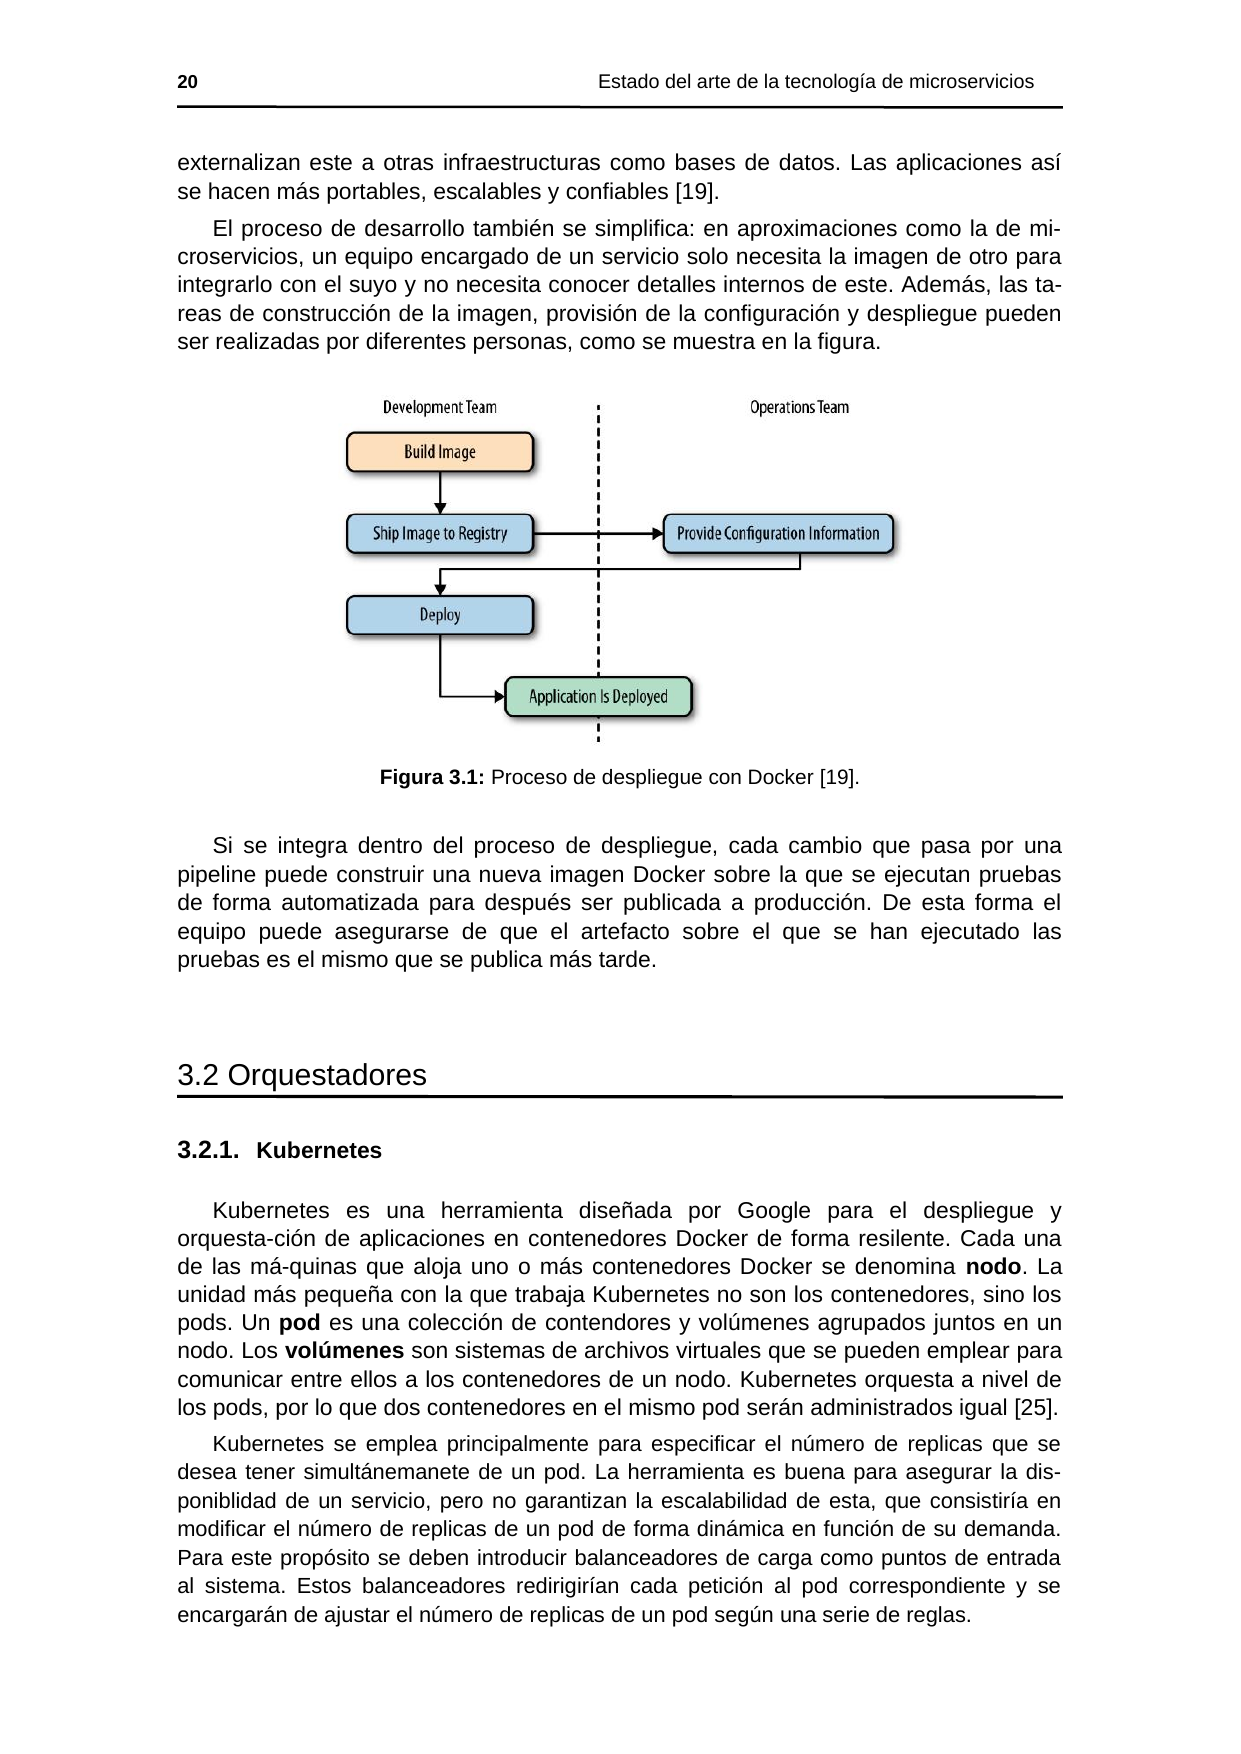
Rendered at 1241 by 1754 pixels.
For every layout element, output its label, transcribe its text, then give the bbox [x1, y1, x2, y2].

text Figura 3.1: Proceso de despliegue con Docker [19]. [150, 765, 1089, 789]
text externalizan este a otras infraestructuras como bases de datos. Las aplicaciones así se hacen más portables, escalables y confiables [19]. [177, 148, 1062, 204]
text 3.2 Orquestadores [177, 1057, 1090, 1092]
text Si se integra dentro del proceso de despliegue, cada cambio que pasa por una pipeline puede construir una nueva imagen Docker sobre la que se ejecutan pruebas de forma automatizada para después ser publicada a producción. De esta forma el equipo puede asegurarse de que el artefacto sobre el que se han ejecutado las pruebas es el mismo que se publica más tarde. [177, 832, 1062, 973]
text El proceso de desarrollo también se simplifica: en aproximaciones como la de mi-croservicios, un equipo encargado de un servicio solo necesita la imagen de otro para integrarlo con el suyo y no necesita conocer detalles internos de este. Además, las ta-reas de construcción de la imagen, provisión de la configuración y despliegue pueden ser realizadas por diferentes personas, como se muestra en la figura. [177, 214, 1062, 354]
text Kubernetes es una herramienta diseñada por Google para el despliegue y orquesta-ción de aplicaciones en contenedores Docker de forma resilente. Cada una de las má-quinas que aloja uno o más contenedores Docker se denomina nodo. La unidad más pequeña con la que trabaja Kubernetes no son los contenedores, sino los pods. Un pod es una colección de contendores y volúmenes agrupados juntos en un nodo. Los volúmenes son sistemas de archivos virtuales que se pueden emplear para comunicar entre ellos a los contenedores de un nodo. Kubernetes orquesta a nivel de los pods, por lo que dos contenedores en el mismo pod serán administrados igual [25]. [177, 1197, 1062, 1420]
text Kubernetes se emplea principalmente para especificar el número de replicas que se desea tener simultánemanete de un pod. La herramienta es buena para asegurar la dis-poniblidad de un servicio, pero no garantizan la escalabilidad de esta, que consistiría en modificar el número de replicas de un pod de forma dinámica en función de su demanda. Para este propósito se deben introducir balanceadores de carga como puntos de entrada al sistema. Estos balanceadores redirigirían cada petición al pod correspondiente y se encargarán de ajustar el número de replicas de un pod según una serie de reglas. [177, 1431, 1062, 1627]
text 3.2.1. Kubernetes [177, 1135, 1090, 1164]
text 20 Estado del arte de la tecnología de microservicios [177, 69, 1090, 92]
picture [324, 395, 916, 746]
